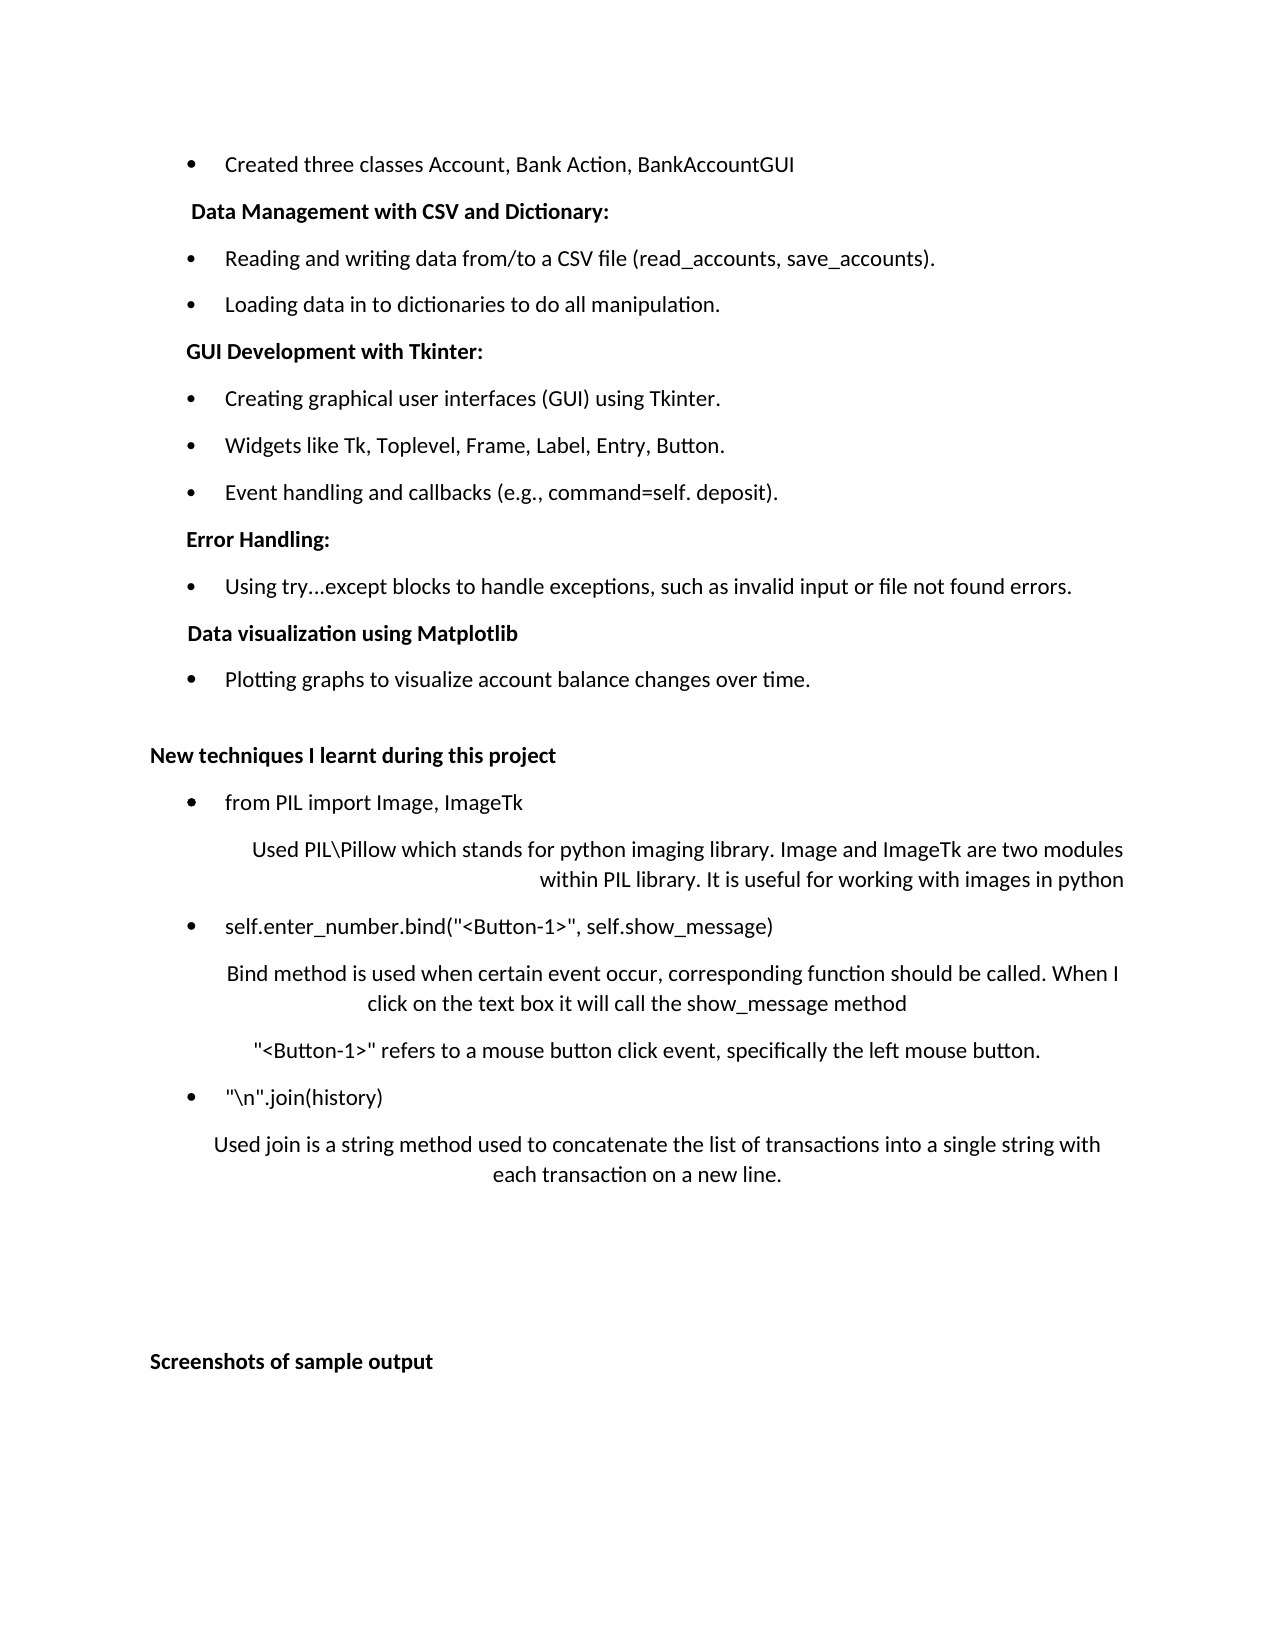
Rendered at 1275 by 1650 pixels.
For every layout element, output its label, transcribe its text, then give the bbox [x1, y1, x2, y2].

list Creating graphical user interfaces (GUI) using Tkinter. [187, 384, 1125, 412]
list Event handling and callbacks (e.g., command=self. deposit). [187, 478, 1125, 506]
list Plotting graphs to visualize account balance changes over time. [187, 666, 1125, 694]
list Reading and writing data from/to a CSV file (read_accounts, save_accounts). [187, 244, 1125, 272]
list Loading data in to dictionaries to do all manipulation. [187, 291, 1125, 319]
text Error Handling: [150, 525, 1125, 553]
text GUI Development with Tkinter: [150, 337, 1125, 366]
text "<Button-1>" refers to a mouse button click event, specifically the left mouse button. [150, 1036, 1125, 1064]
text New techniques I learnt during this project [150, 741, 1125, 769]
list Using try...except blocks to handle exceptions, such as invalid input or file not found errors. [187, 572, 1125, 600]
text Bind method is used when certain event occur, corresponding function should be called. When I click on the text box it will call the show_message method [150, 959, 1125, 1017]
list Created three classes Account, Bank Action, BankAccountGUI [187, 150, 1125, 178]
list Widgets like Tk, Toplevel, Frame, Label, Entry, Button. [187, 431, 1125, 459]
list "\n".join(history) [187, 1083, 1125, 1111]
text Data Management with CSV and Dictionary: [150, 197, 1125, 225]
text Data visualization using Matplotlib [187, 619, 1125, 647]
text Used PIL\Pillow which stands for python imaging library. Image and ImageTk are two modules within PIL library. It is useful for working with images in python [150, 835, 1125, 893]
list self.enter_number.bind("<Button-1>", self.show_message) [187, 912, 1125, 940]
text Used join is a string method used to concatenate the list of transactions into a single string with each transaction on a new line. [150, 1130, 1125, 1188]
text Screenshots of sample output [150, 1347, 1125, 1376]
list from PIL import Image, ImageTk [187, 788, 1125, 816]
